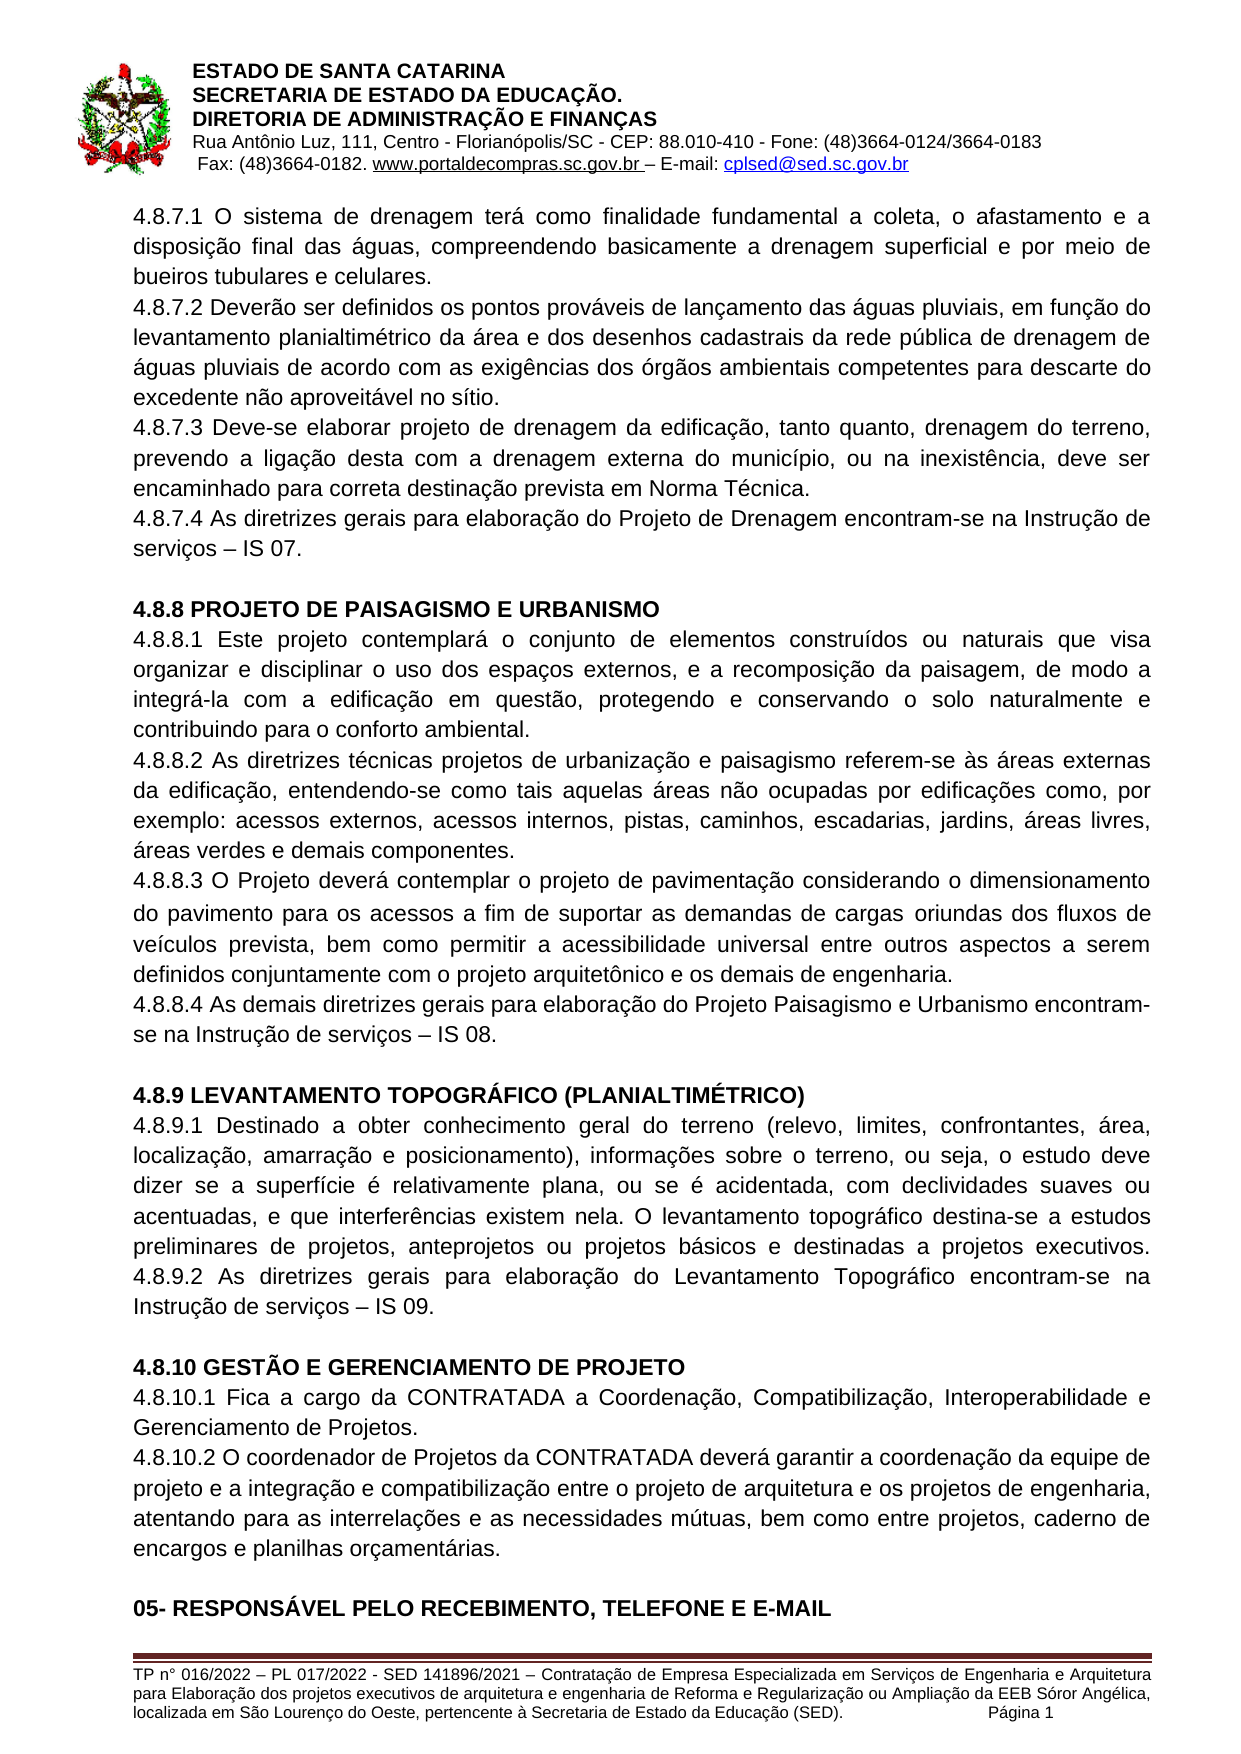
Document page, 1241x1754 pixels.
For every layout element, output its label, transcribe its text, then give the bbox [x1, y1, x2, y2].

list 4.8.10.1 Fica a cargo da CONTRATADA a Coordenação, Compatibilização, Interoperabilidade e Gerenciamento de Projetos. [133, 1384, 1152, 1440]
list 05- RESPONSÁVEL PELO RECEBIMENTO, TELEFONE E E-MAIL [133, 1595, 1152, 1622]
picture [65, 60, 181, 185]
list 4.8.7.1 O sistema de drenagem terá como finalidade fundamental a coleta, o afastamento e a disposição final das águas, compreendendo basicamente a drenagem superficial e por meio de bueiros tubulares e celulares. [133, 203, 1152, 290]
list 4.8.8.2 As diretrizes técnicas projetos de urbanização e paisagismo referem-se às áreas externas da edificação, entendendo-se como tais aquelas áreas não ocupadas por edificações como, por exemplo: acessos externos, acessos internos, pistas, caminhos, escadarias, jardins, áreas livres, áreas verdes e demais componentes. [133, 747, 1152, 864]
list 4.8.8.4 As demais diretrizes gerais para elaboração do Projeto Paisagismo e Urbanismo encontram-se na Instrução de serviços – IS 08. [133, 991, 1152, 1048]
list 4.8.9.1 Destinado a obter conhecimento geral do terreno (relevo, limites, confrontantes, área, localização, amarração e posicionamento), informações sobre o terreno, ou seja, o estudo deve dizer se a superfície é relativamente plana, ou se é acidentada, com declividades suaves ou acentuadas, e que interferências existem nela. O levantamento topográfico destina-se a estudos preliminares de projetos, anteprojetos ou projetos básicos e destinadas a projetos executivos. 4.8.9.2 As diretrizes gerais para elaboração do Levantamento Topográfico encontram-se na Instrução de serviços – IS 09. [133, 1112, 1152, 1319]
list 4.8.8 PROJETO DE PAISAGISMO E URBANISMO [133, 596, 1152, 622]
list 4.8.10 GESTÃO E GERENCIAMENTO DE PROJETO [133, 1354, 1152, 1380]
list 4.8.7.4 As diretrizes gerais para elaboração do Projeto de Drenagem encontram-se na Instrução de serviços – IS 07. [133, 505, 1152, 562]
list 4.8.10.2 O coordenador de Projetos da CONTRATADA deverá garantir a coordenação da equipe de projeto e a integração e compatibilização entre o projeto de arquitetura e os projetos de engenharia, atentando para as interrelações e as necessidades mútuas, bem como entre projetos, caderno de encargos e planilhas orçamentárias. [133, 1444, 1152, 1561]
list 4.8.8.1 Este projeto contemplará o conjunto de elementos construídos ou naturais que visa organizar e disciplinar o uso dos espaços externos, e a recomposição da paisagem, de modo a integrá-la com a edificação em questão, protegendo e conservando o solo naturalmente e contribuindo para o conforto ambiental. [133, 626, 1152, 743]
list 4.8.9 LEVANTAMENTO TOPOGRÁFICO (PLANIALTIMÉTRICO) [133, 1082, 1152, 1108]
list 4.8.7.3 Deve-se elaborar projeto de drenagem da edificação, tanto quanto, drenagem do terreno, prevendo a ligação desta com a drenagem externa do município, ou na inexistência, deve ser encaminhado para correta destinação prevista em Norma Técnica. [133, 414, 1152, 501]
list 4.8.7.2 Deverão ser definidos os pontos prováveis de lançamento das águas pluviais, em função do levantamento planialtimétrico da área e dos desenhos cadastrais da rede pública de drenagem de águas pluviais de acordo com as exigências dos órgãos ambientais competentes para descarte do excedente não aproveitável no sítio. [133, 293, 1152, 411]
list 4.8.8.3 O Projeto deverá contemplar o projeto de pavimentação considerando o dimensionamento do pavimento para os acessos a fim de suportar as demandas de cargas oriundas dos fluxos de veículos prevista, bem como permitir a acessibilidade universal entre outros aspectos a serem definidos conjuntamente com o projeto arquitetônico e os demais de engenharia. [133, 867, 1152, 987]
